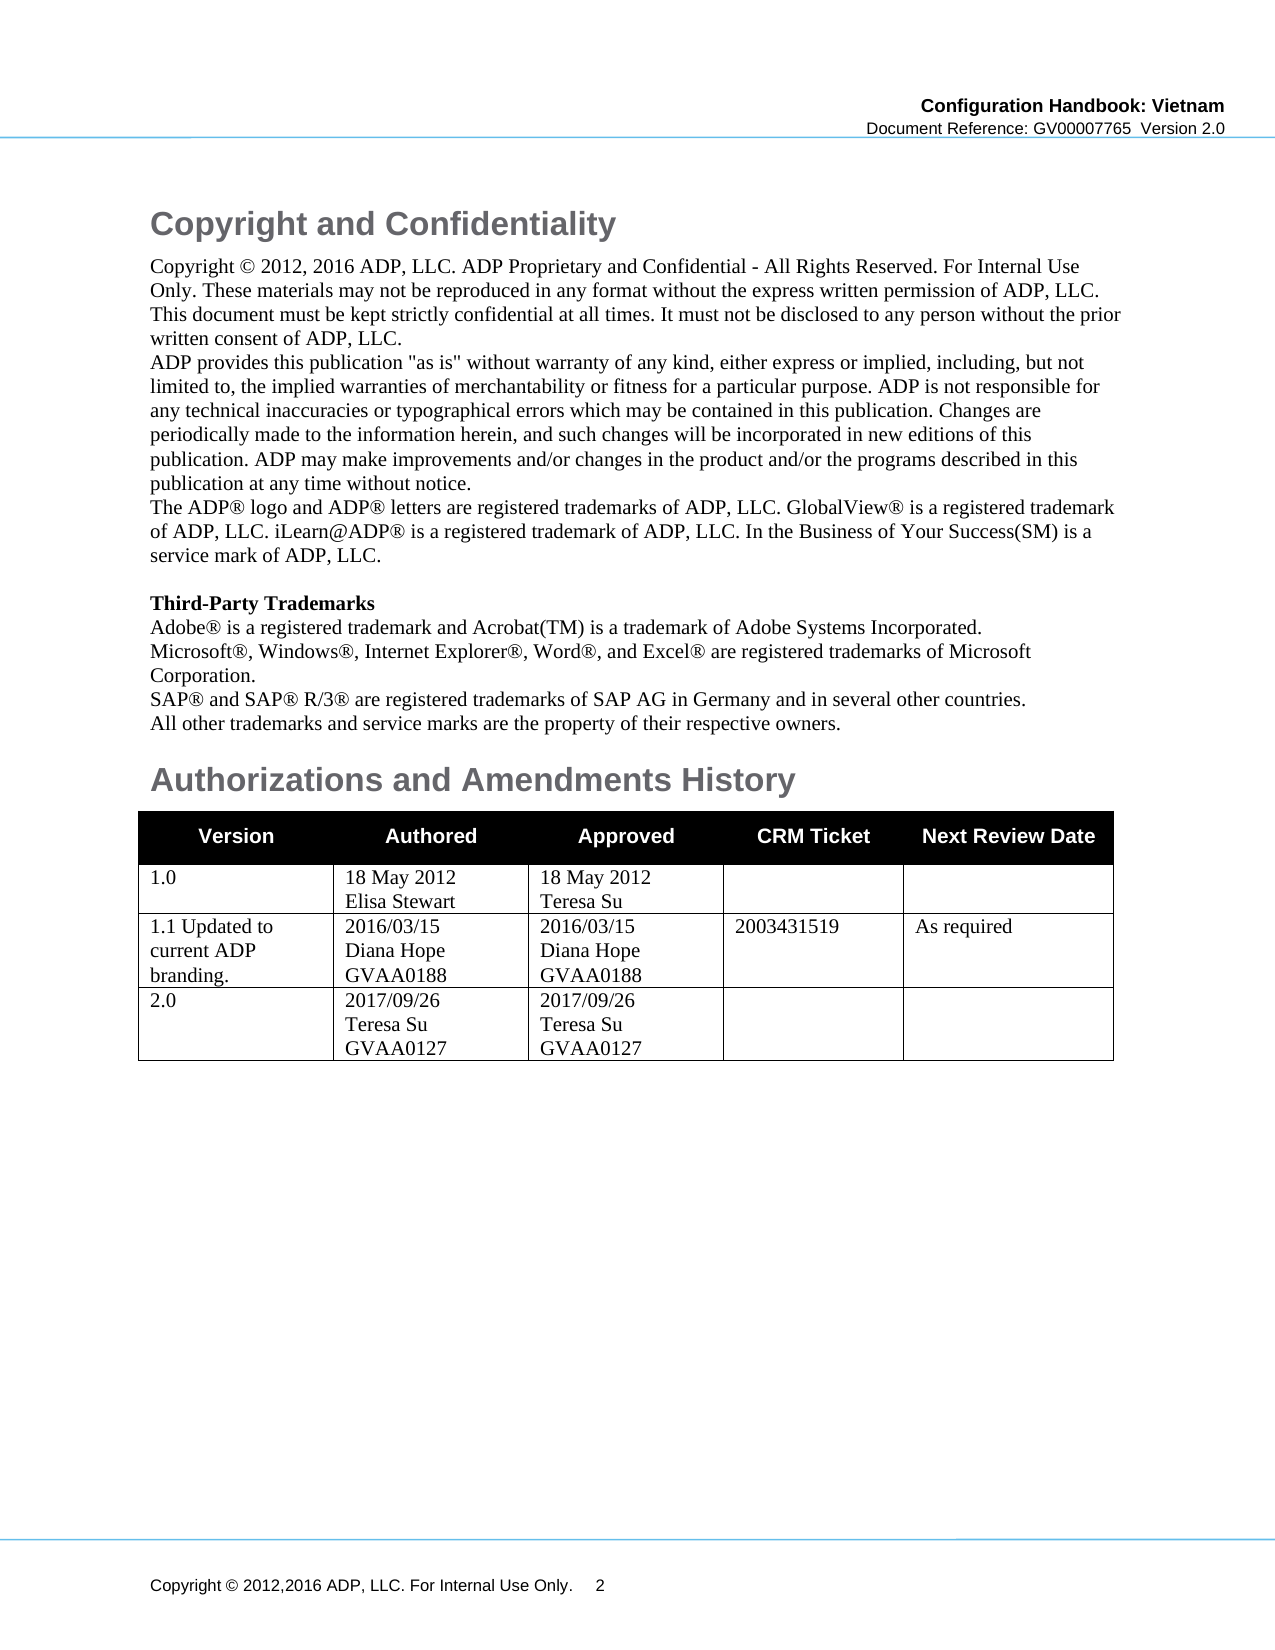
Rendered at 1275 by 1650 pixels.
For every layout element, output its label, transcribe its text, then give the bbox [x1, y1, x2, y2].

text Adobe® is a registered trademark and Acrobat(TM) is a trademark of Adobe Systems Incorporated. [150, 615, 1125, 639]
text The ADP® logo and ADP® letters are registered trademarks of ADP, LLC. GlobalView® is a registered trademark of ADP, LLC. iLearn@ADP® is a registered trademark of ADP, LLC. In the Business of Your Success(SM) is a service mark of ADP, LLC. [150, 494, 1125, 567]
table_cell 1.1 Updated to current ADP branding. [139, 914, 333, 987]
text Microsoft®, Windows®, Internet Explorer®, Word®, and Excel® are registered trademarks of Microsoft Corporation. [150, 639, 1125, 687]
table_cell As required [904, 914, 1113, 987]
table_cell 18 May 2012 Elisa Stewart [334, 865, 528, 913]
subtitle Copyright and Confidentiality [150, 203, 1125, 242]
text All other trademarks and service marks are the property of their respective owners. [150, 711, 1125, 735]
table_cell [904, 988, 1113, 1060]
table_cell [724, 865, 903, 913]
table_header Approved [529, 812, 723, 864]
table_header CRM Ticket [724, 812, 903, 864]
table_header Version [139, 812, 333, 864]
subtitle Authorizations and Amendments History [150, 760, 1125, 799]
table_cell 2016/03/15 Diana Hope GVAA0188 [334, 914, 528, 987]
table_cell 2017/09/26 Teresa Su GVAA0127 [334, 988, 528, 1060]
text Copyright © 2012, 2016 ADP, LLC. ADP Proprietary and Confidential - All Rights Reserved. For Internal Use Only. These materials may not be reproduced in any format without the express written permission of ADP, LLC. This document must be kept strictly confidential at all times. It must not be disclosed to any person without the prior written consent of ADP, LLC. [150, 254, 1125, 350]
text Third-Party Trademarks [150, 591, 1125, 615]
table_cell 2003431519 [724, 914, 903, 987]
table_cell 2016/03/15 Diana Hope GVAA0188 [529, 914, 723, 987]
table_cell 2.0 [139, 988, 333, 1060]
table_cell 2017/09/26 Teresa Su GVAA0127 [529, 988, 723, 1060]
table_header Next Review Date [904, 812, 1113, 864]
table_header Authored [334, 812, 528, 864]
table_cell 18 May 2012 Teresa Su [529, 865, 723, 913]
text SAP® and SAP® R/3® are registered trademarks of SAP AG in Germany and in several other countries. [150, 687, 1125, 711]
table_cell 1.0 [139, 865, 333, 913]
table_cell [904, 865, 1113, 913]
table_cell [724, 988, 903, 1060]
text ADP provides this publication "as is" without warranty of any kind, either express or implied, including, but not limited to, the implied warranties of merchantability or fitness for a particular purpose. ADP is not responsible for any technical inaccuracies or typographical errors which may be contained in this publication. Changes are periodically made to the information herein, and such changes will be incorporated in new editions of this publication. ADP may make improvements and/or changes in the product and/or the programs described in this publication at any time without notice. [150, 350, 1125, 494]
